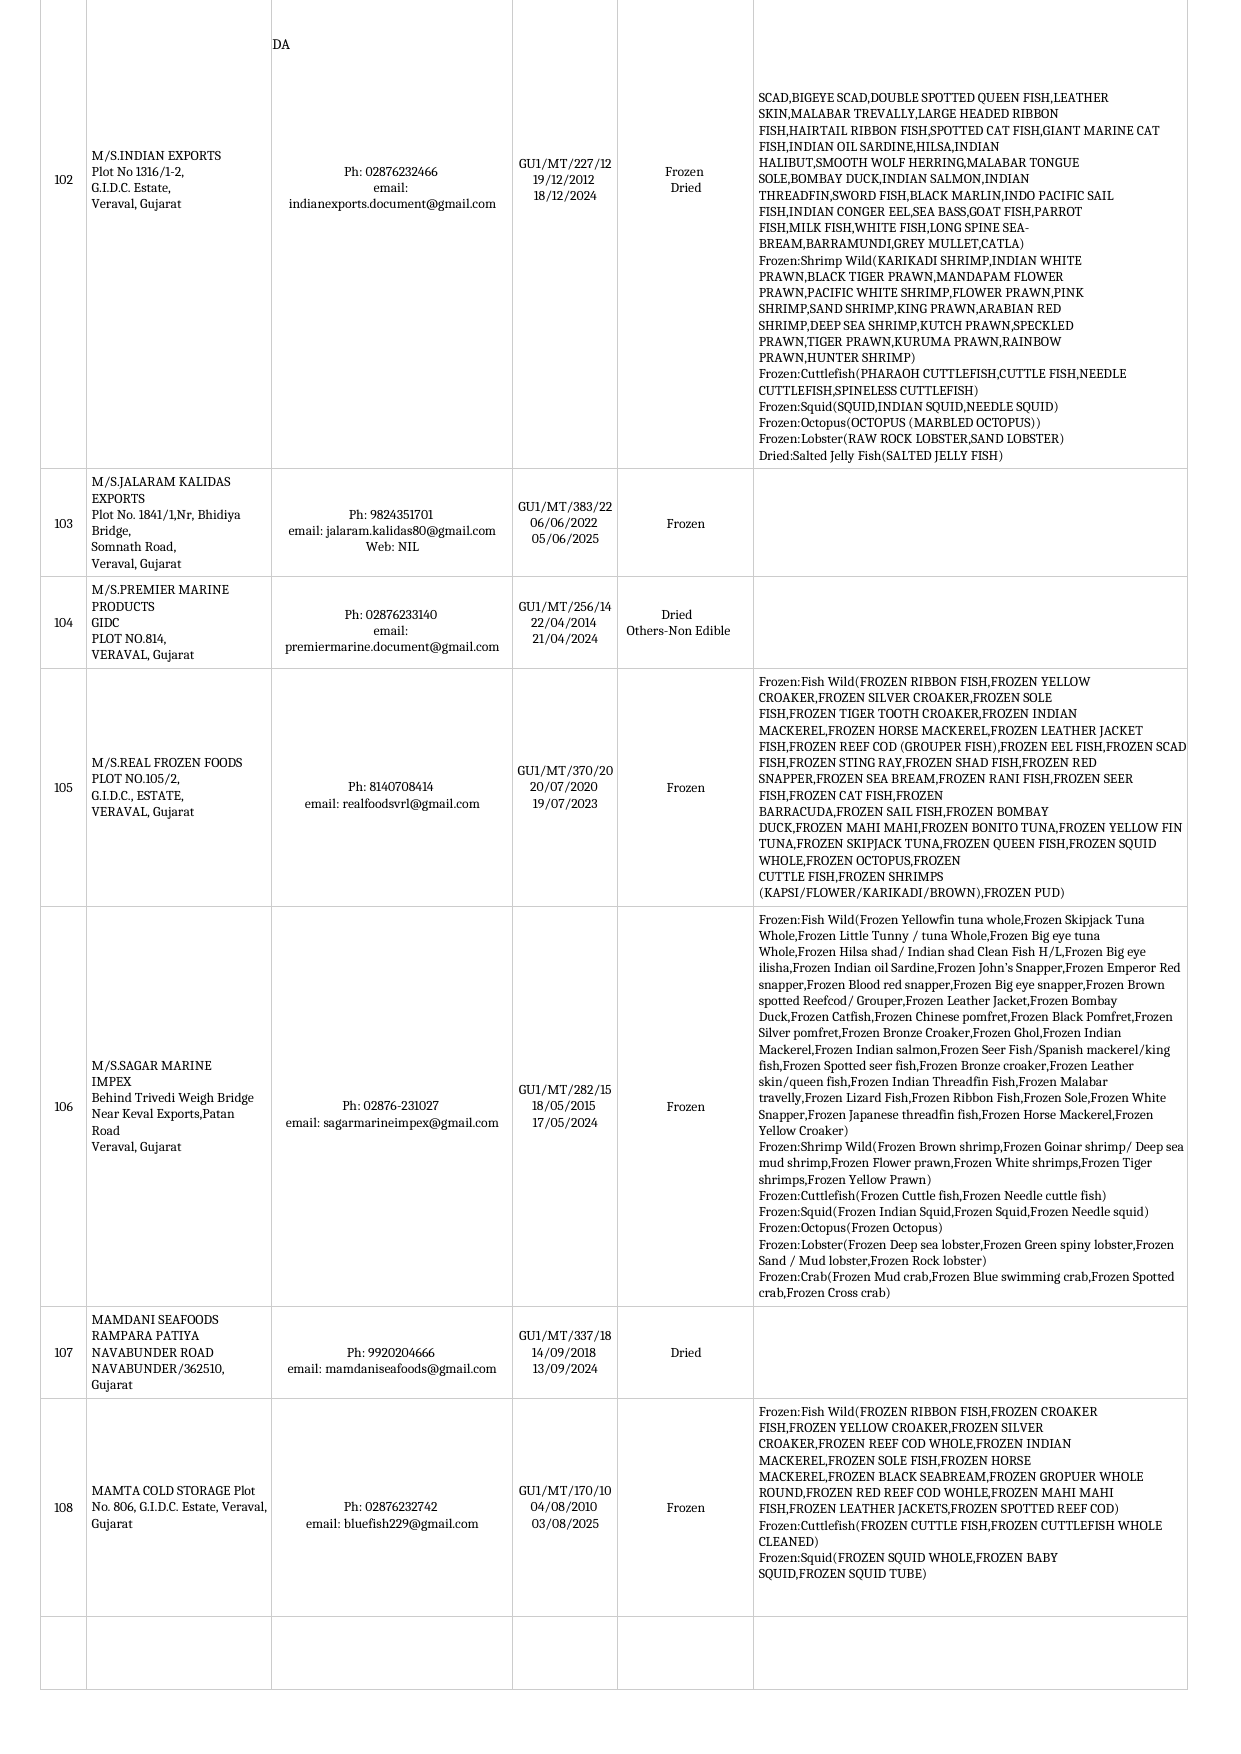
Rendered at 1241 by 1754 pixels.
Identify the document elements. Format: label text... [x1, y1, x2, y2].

table_cell M/S.PREMIER MARINE PRODUCTS GIDC PLOT NO.814, VERAVAL, Gujarat [87, 577, 271, 668]
table_cell [41, 1617, 86, 1689]
table_cell [754, 577, 1187, 668]
table_cell Ph: 9824351701 email: jalaram.kalidas80@gmail.com Web: NIL [272, 469, 512, 576]
table_cell GU1/MT/170/10 04/08/2010 03/08/2025 [513, 1399, 617, 1616]
table_cell Frozen:Fish Wild(FROZEN RIBBON FISH,FROZEN CROAKER FISH,FROZEN YELLOW CROAKER,FROZEN SILVER CROAKER,FROZEN REEF COD WHOLE,FROZEN INDIAN MACKEREL,FROZEN SOLE FISH,FROZEN HORSE MACKEREL,FROZEN BLACK SEABREAM,FROZEN GROPUER WHOLE ROUND,FROZEN RED REEF COD WOHLE,FROZEN MAHI MAHI FISH,FROZEN LEATHER JACKETS,FROZEN SPOTTED REEF COD) Frozen:Cuttlefish(FROZEN CUTTLE FISH,FROZEN CUTTLEFISH WHOLE CLEANED) Frozen:Squid(FROZEN SQUID WHOLE,FROZEN BABY SQUID,FROZEN SQUID TUBE) [754, 1399, 1187, 1616]
table_cell Frozen:Fish Wild(Frozen Yellowfin tuna whole,Frozen Skipjack Tuna Whole,Frozen Little Tunny / tuna Whole,Frozen Big eye tuna Whole,Frozen Hilsa shad/ Indian shad Clean Fish H/L,Frozen Big eye ilisha,Frozen Indian oil Sardine,Frozen John’s Snapper,Frozen Emperor Red snapper,Frozen Blood red snapper,Frozen Big eye snapper,Frozen Brown spotted Reefcod/ Grouper,Frozen Leather Jacket,Frozen Bombay Duck,Frozen Catfish,Frozen Chinese pomfret,Frozen Black Pomfret,Frozen Silver pomfret,Frozen Bronze Croaker,Frozen Ghol,Frozen Indian Mackerel,Frozen Indian salmon,Frozen Seer Fish/Spanish mackerel/king fish,Frozen Spotted seer fish,Frozen Bronze croaker,Frozen Leather skin/queen fish,Frozen Indian Threadfin Fish,Frozen Malabar travelly,Frozen Lizard Fish,Frozen Ribbon Fish,Frozen Sole,Frozen White Snapper,Frozen Japanese threadfin fish,Frozen Horse Mackerel,Frozen Yellow Croaker) Frozen:Shrimp Wild(Frozen Brown shrimp,Frozen Goinar shrimp/ Deep sea mud shrimp,Frozen Flower prawn,Frozen White shrimps,Frozen Tiger shrimps,Frozen Yellow Prawn) Frozen:Cuttlefish(Frozen Cuttle fish,Frozen Needle cuttle fish) Frozen:Squid(Frozen Indian Squid,Frozen Squid,Frozen Needle squid) Frozen:Octopus(Frozen Octopus) Frozen:Lobster(Frozen Deep sea lobster,Frozen Green spiny lobster,Frozen Sand / Mud lobster,Frozen Rock lobster) Frozen:Crab(Frozen Mud crab,Frozen Blue swimming crab,Frozen Spotted crab,Frozen Cross crab) [754, 907, 1187, 1306]
table_cell Ph: 02876233140 email: premiermarine.document@gmail.com [272, 577, 512, 668]
table_cell Dried [618, 1307, 753, 1397]
table_cell 106 [41, 907, 86, 1306]
table_cell Ph: 02876-231027 email: sagarmarineimpex@gmail.com [272, 907, 512, 1306]
table_cell Frozen [618, 669, 753, 906]
table_cell Frozen [618, 469, 753, 576]
table_header Frozen Dried [618, 0, 753, 468]
table_cell [513, 1617, 617, 1689]
table_cell [754, 469, 1187, 576]
table_cell GU1/MT/282/15 18/05/2015 17/05/2024 [513, 907, 617, 1306]
table_cell M/S.JALARAM KALIDAS EXPORTS Plot No. 1841/1,Nr, Bhidiya Bridge, Somnath Road, Veraval, Gujarat [87, 469, 271, 576]
table_cell M/S.SAGAR MARINE IMPEX Behind Trivedi Weigh Bridge Near Keval Exports,Patan Road Veraval, Gujarat [87, 907, 271, 1306]
table_cell Dried Others-Non Edible [618, 577, 753, 668]
table_cell Ph: 8140708414 email: realfoodsvrl@gmail.com [272, 669, 512, 906]
table_cell GU1/MT/383/22 06/06/2022 05/06/2025 [513, 469, 617, 576]
table_cell Frozen:Fish Wild(FROZEN RIBBON FISH,FROZEN YELLOW CROAKER,FROZEN SILVER CROAKER,FROZEN SOLE FISH,FROZEN TIGER TOOTH CROAKER,FROZEN INDIAN MACKEREL,FROZEN HORSE MACKEREL,FROZEN LEATHER JACKET FISH,FROZEN REEF COD (GROUPER FISH),FROZEN EEL FISH,FROZEN SCAD FISH,FROZEN STING RAY,FROZEN SHAD FISH,FROZEN RED SNAPPER,FROZEN SEA BREAM,FROZEN RANI FISH,FROZEN SEER FISH,FROZEN CAT FISH,FROZEN BARRACUDA,FROZEN SAIL FISH,FROZEN BOMBAY DUCK,FROZEN MAHI MAHI,FROZEN BONITO TUNA,FROZEN YELLOW FIN TUNA,FROZEN SKIPJACK TUNA,FROZEN QUEEN FISH,FROZEN SQUID WHOLE,FROZEN OCTOPUS,FROZEN CUTTLE FISH,FROZEN SHRIMPS (KAPSI/FLOWER/KARIKADI/BROWN),FROZEN PUD) [754, 669, 1187, 906]
table_cell GU1/MT/256/14 22/04/2014 21/04/2024 [513, 577, 617, 668]
table_cell [754, 1617, 1187, 1689]
table_header SCAD,BIGEYE SCAD,DOUBLE SPOTTED QUEEN FISH,LEATHER SKIN,MALABAR TREVALLY,LARGE HEADED RIBBON FISH,HAIRTAIL RIBBON FISH,SPOTTED CAT FISH,GIANT MARINE CAT FISH,INDIAN OIL SARDINE,HILSA,INDIAN HALIBUT,SMOOTH WOLF HERRING,MALABAR TONGUE SOLE,BOMBAY DUCK,INDIAN SALMON,INDIAN THREADFIN,SWORD FISH,BLACK MARLIN,INDO PACIFIC SAIL FISH,INDIAN CONGER EEL,SEA BASS,GOAT FISH,PARROT FISH,MILK FISH,WHITE FISH,LONG SPINE SEA- BREAM,BARRAMUNDI,GREY MULLET,CATLA) Frozen:Shrimp Wild(KARIKADI SHRIMP,INDIAN WHITE PRAWN,BLACK TIGER PRAWN,MANDAPAM FLOWER PRAWN,PACIFIC WHITE SHRIMP,FLOWER PRAWN,PINK SHRIMP,SAND SHRIMP,KING PRAWN,ARABIAN RED SHRIMP,DEEP SEA SHRIMP,KUTCH PRAWN,SPECKLED PRAWN,TIGER PRAWN,KURUMA PRAWN,RAINBOW PRAWN,HUNTER SHRIMP) Frozen:Cuttlefish(PHARAOH CUTTLEFISH,CUTTLE FISH,NEEDLE CUTTLEFISH,SPINELESS CUTTLEFISH) Frozen:Squid(SQUID,INDIAN SQUID,NEEDLE SQUID) Frozen:Octopus(OCTOPUS (MARBLED OCTOPUS)) Frozen:Lobster(RAW ROCK LOBSTER,SAND LOBSTER) Dried:Salted Jelly Fish(SALTED JELLY FISH) [754, 0, 1187, 468]
table_cell [272, 1617, 512, 1689]
table_cell 105 [41, 669, 86, 906]
table_cell GU1/MT/370/20 20/07/2020 19/07/2023 [513, 669, 617, 906]
table_cell Frozen [618, 1399, 753, 1616]
table_cell MAMDANI SEAFOODS RAMPARA PATIYA NAVABUNDER ROAD NAVABUNDER/362510, Gujarat [87, 1307, 271, 1397]
table_cell GU1/MT/337/18 14/09/2018 13/09/2024 [513, 1307, 617, 1397]
table_header DA Ph: 02876232466 email: indianexports.document@gmail.com [272, 0, 512, 468]
table_cell MAMTA COLD STORAGE Plot No. 806, G.I.D.C. Estate, Veraval, Gujarat [87, 1399, 271, 1616]
table_cell [618, 1617, 753, 1689]
table_cell 108 [41, 1399, 86, 1616]
table_cell M/S.REAL FROZEN FOODS PLOT NO.105/2, G.I.D.C., ESTATE, VERAVAL, Gujarat [87, 669, 271, 906]
table_cell [754, 1307, 1187, 1397]
table_cell [87, 1617, 271, 1689]
table_cell Ph: 02876232742 email: bluefish229@gmail.com [272, 1399, 512, 1616]
table_cell 103 [41, 469, 86, 576]
table_header M/S.INDIAN EXPORTS Plot No 1316/1-2, G.I.D.C. Estate, Veraval, Gujarat [87, 0, 271, 468]
table_cell Ph: 9920204666 email: mamdaniseafoods@gmail.com [272, 1307, 512, 1397]
table_cell 104 [41, 577, 86, 668]
table_header GU1/MT/227/12 19/12/2012 18/12/2024 [513, 0, 617, 468]
table_cell 107 [41, 1307, 86, 1397]
table_header 102 [41, 0, 86, 468]
table_cell Frozen [618, 907, 753, 1306]
